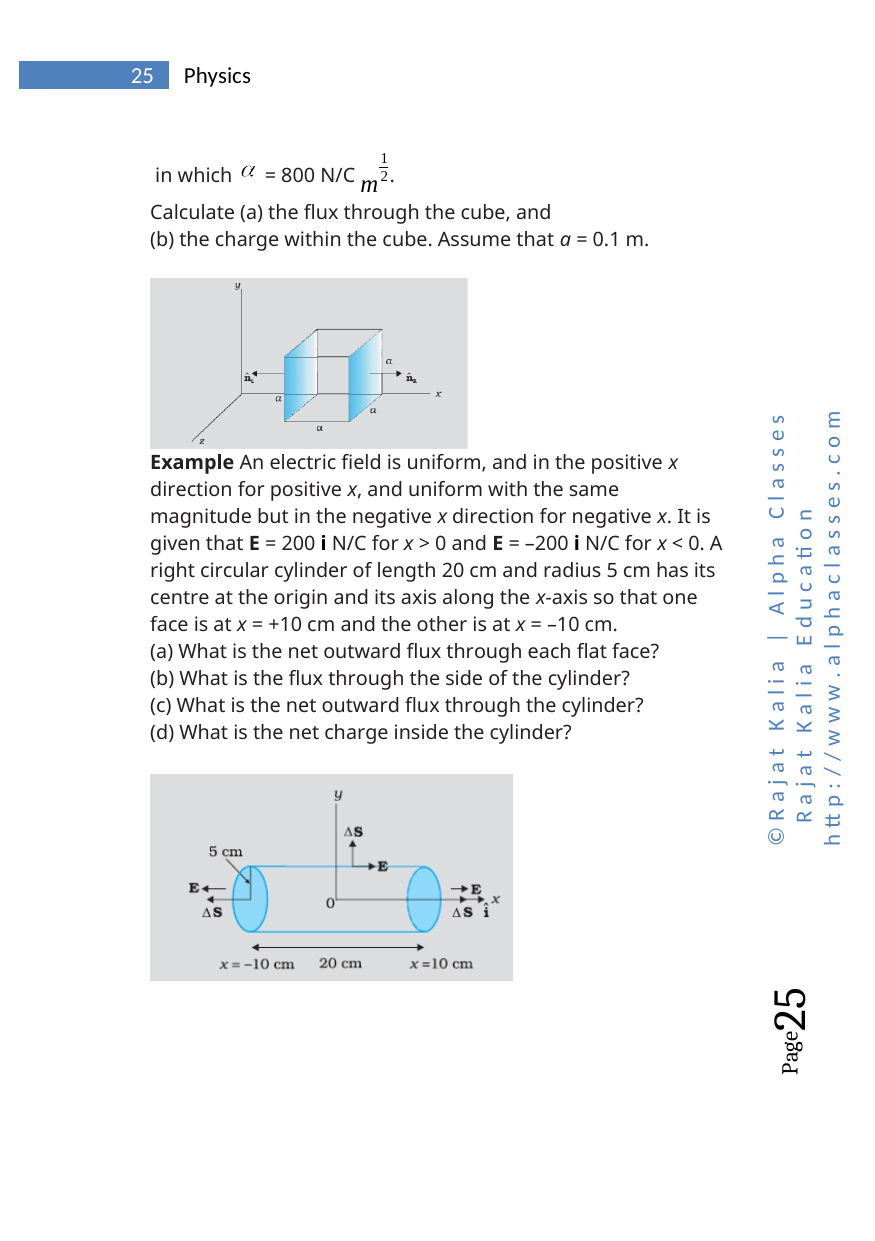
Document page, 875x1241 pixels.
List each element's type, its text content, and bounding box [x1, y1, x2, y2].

text Calculate (a) the flux through the cube, and [150, 198, 724, 225]
text (d) What is the net charge inside the cylinder? [150, 718, 724, 745]
text Example An electric field is uniform, and in the positive x direction for positive x, and uniform with the same magnitude but in the negative x direction for negative x. It is given that E = 200 i N/C for x > 0 and E = –200 i N/C for x < 0. A right circular cylinder of length 20 cm and radius 5 cm has its centre at the origin and its axis along the x-axis so that one face is at x = +10 cm and the other is at x = –10 cm. [150, 448, 724, 637]
text (b) What is the flux through the side of the cylinder? [150, 664, 724, 691]
text in which = 800 N/C . [150, 150, 724, 198]
text (c) What is the net outward flux through the cylinder? [150, 691, 724, 718]
text (b) the charge within the cube. Assume that a = 0.1 m. [150, 225, 724, 252]
text (a) What is the net outward flux through each flat face? [150, 637, 724, 664]
